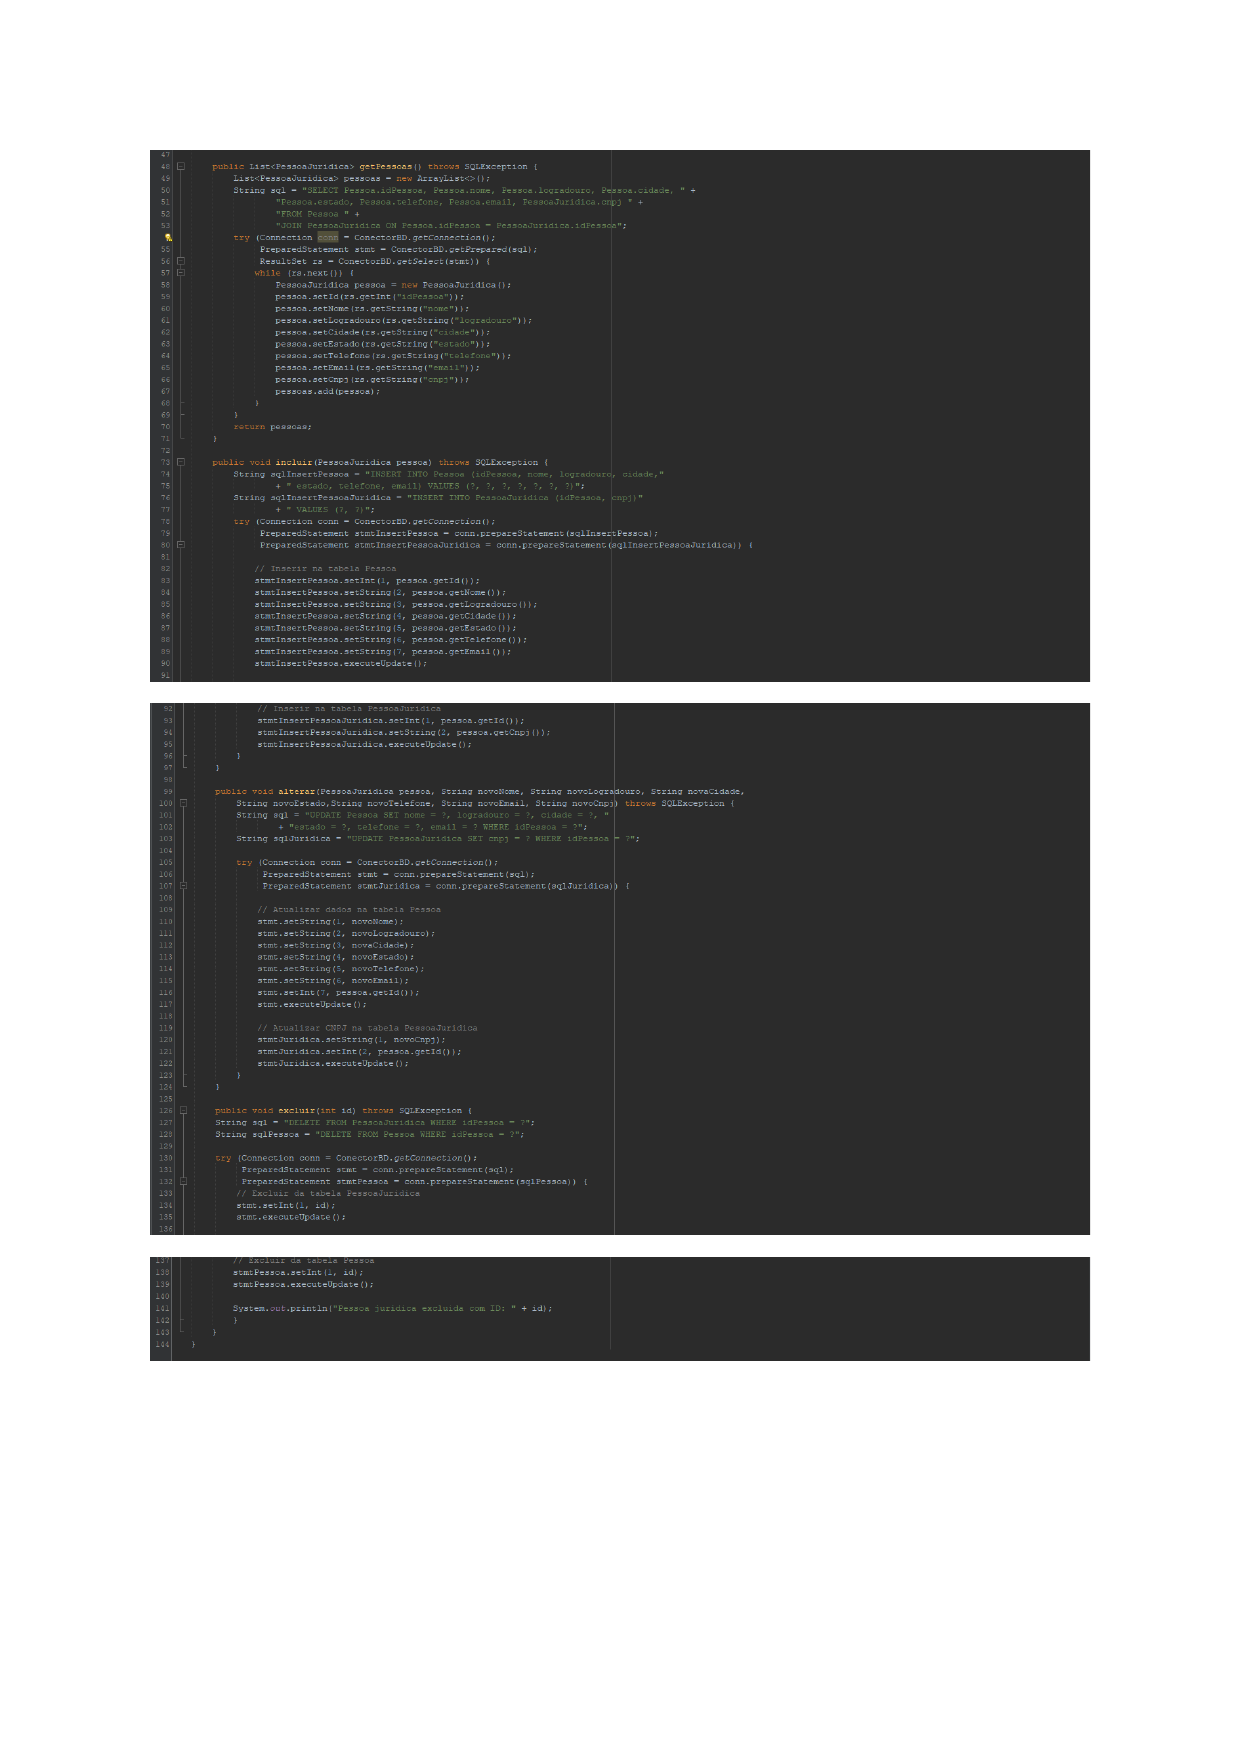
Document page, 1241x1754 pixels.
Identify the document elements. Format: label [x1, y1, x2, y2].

picture [150, 703, 1091, 1235]
picture [150, 150, 1091, 682]
picture [150, 1257, 1091, 1361]
